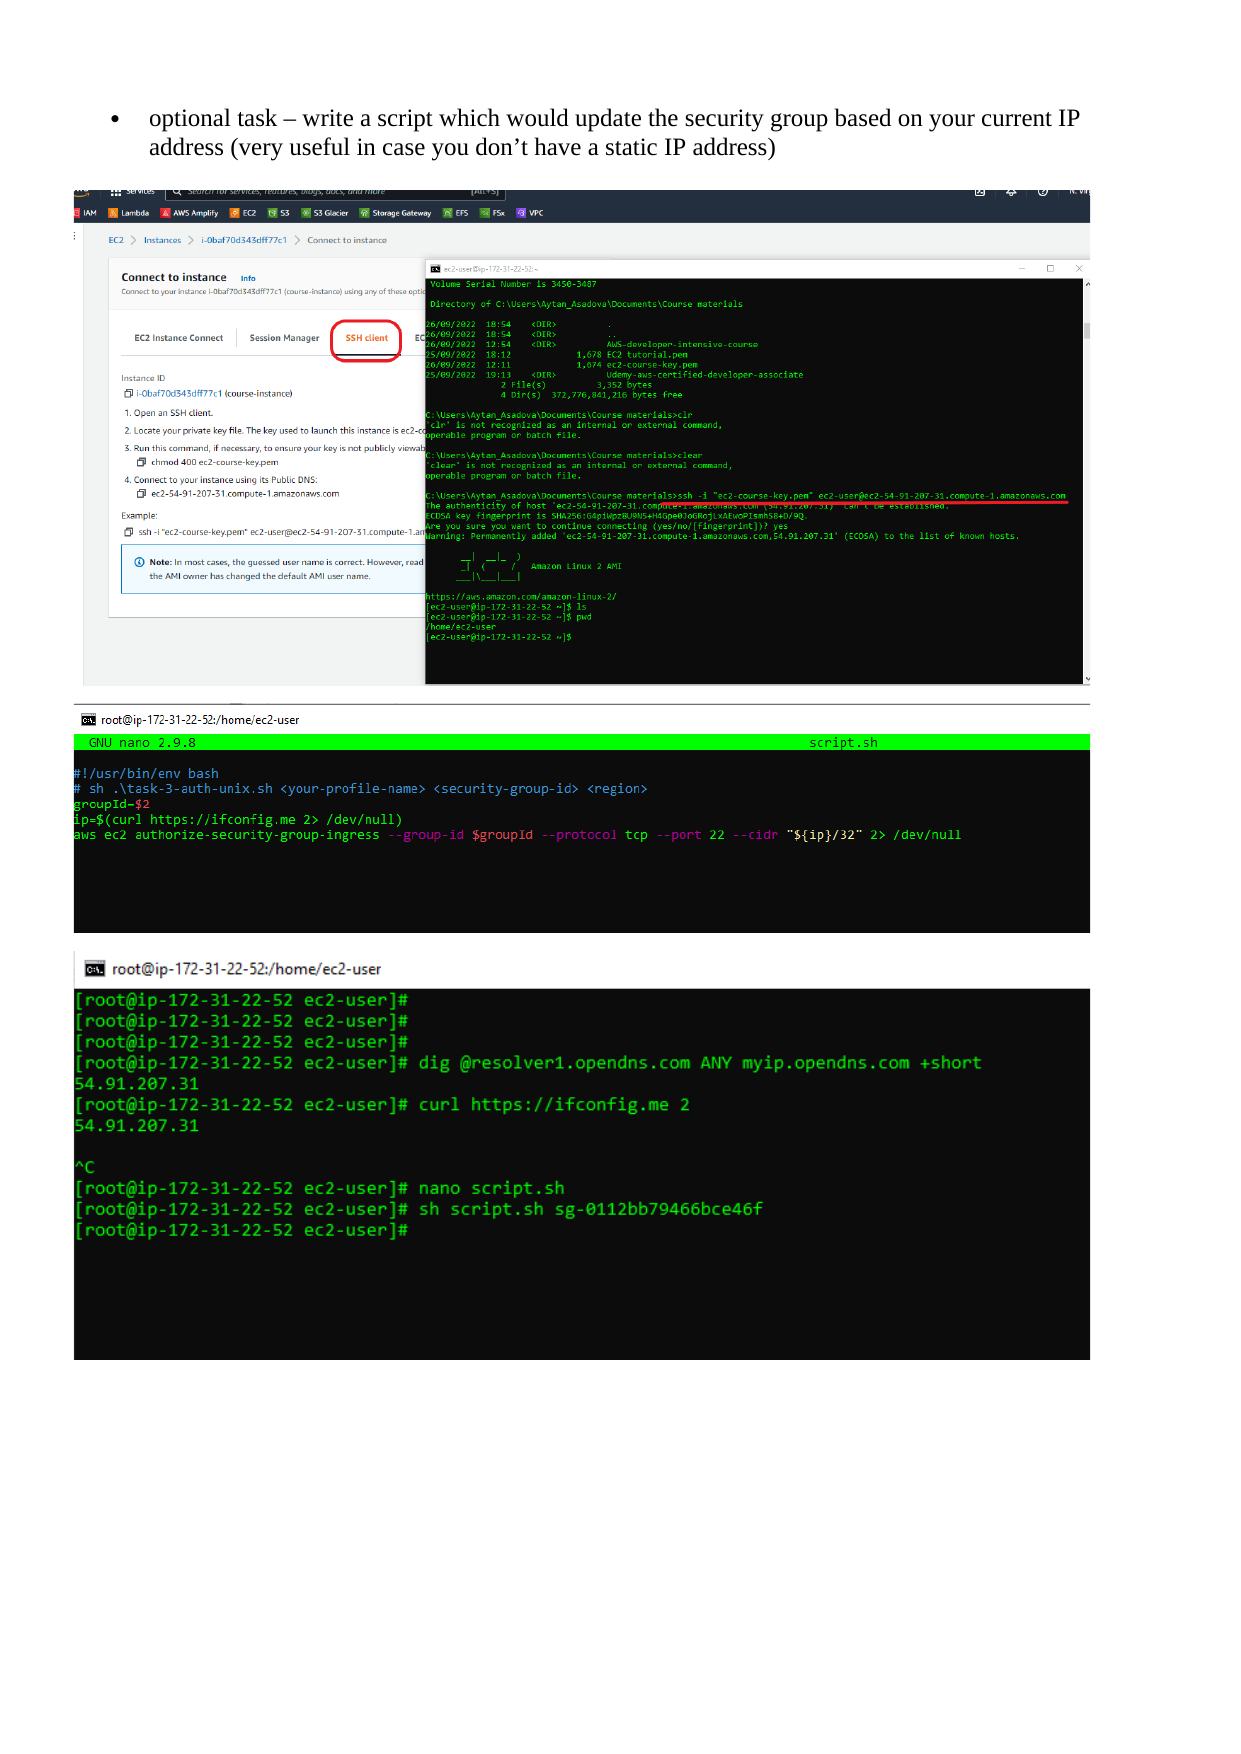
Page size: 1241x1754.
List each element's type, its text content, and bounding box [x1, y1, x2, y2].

list optional task – write a script which would update the security group based on your current IP address (very useful in case you don’t have a static IP address) [111, 103, 1090, 161]
picture [73, 190, 1091, 686]
picture [73, 951, 1091, 1360]
picture [73, 703, 1091, 933]
